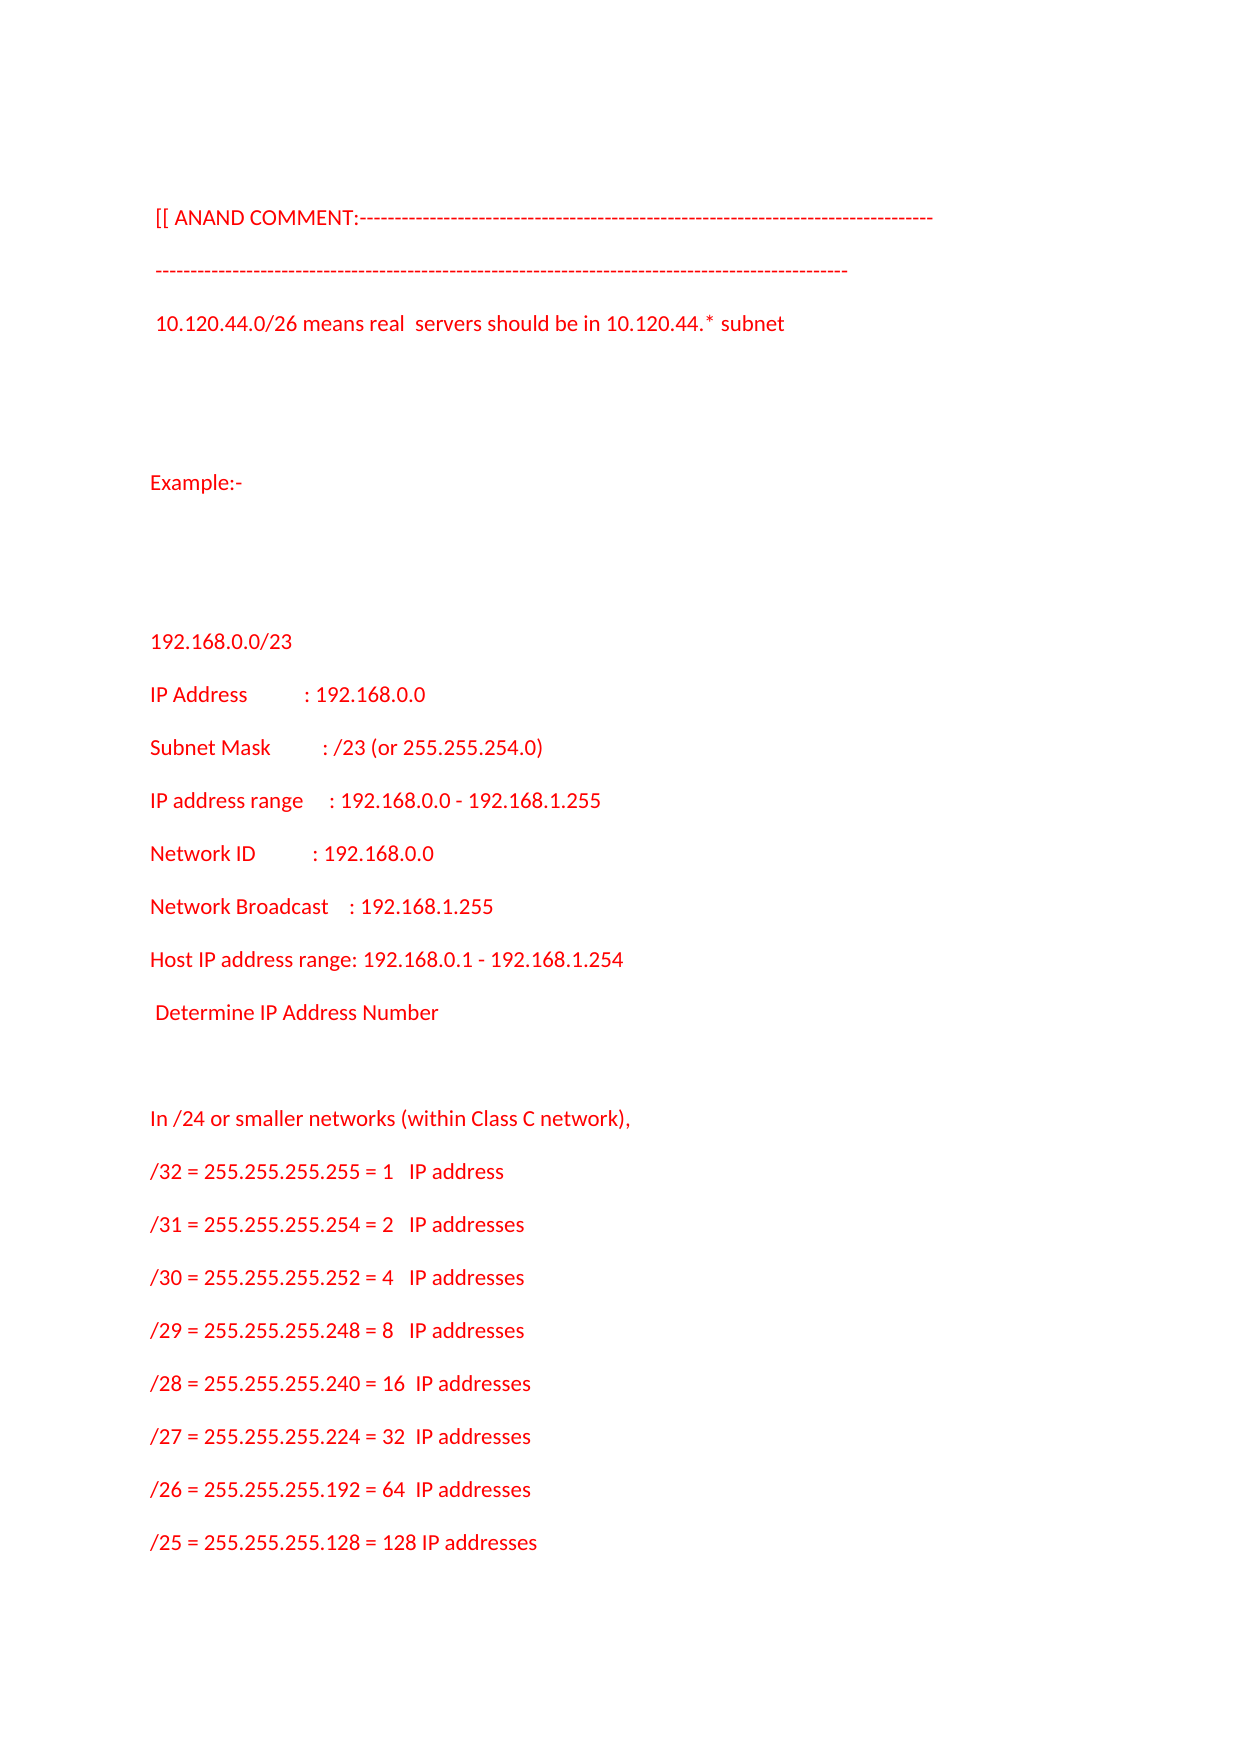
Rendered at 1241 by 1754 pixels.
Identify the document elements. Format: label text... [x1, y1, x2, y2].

text /31 = 255.255.255.254 = 2 IP addresses [150, 1210, 1090, 1238]
text /28 = 255.255.255.240 = 16 IP addresses [150, 1369, 1090, 1397]
text Determine IP Address Number [150, 998, 1090, 1026]
text In /24 or smaller networks (within Class C network), [150, 1104, 1090, 1132]
text [[ ANAND COMMENT:---------------------------------------------------------------------------------- [150, 203, 1090, 231]
text /27 = 255.255.255.224 = 32 IP addresses [150, 1422, 1090, 1451]
text /26 = 255.255.255.192 = 64 IP addresses [150, 1476, 1090, 1503]
text Host IP address range: 192.168.0.1 - 192.168.1.254 [150, 945, 1090, 973]
text Network Broadcast : 192.168.1.255 [150, 892, 1090, 920]
text Subnet Mask : /23 (or 255.255.254.0) [150, 733, 1090, 761]
text IP address range : 192.168.0.0 - 192.168.1.255 [150, 786, 1090, 814]
text /32 = 255.255.255.255 = 1 IP address [150, 1157, 1090, 1185]
text 192.168.0.0/23 [150, 627, 1090, 655]
text /25 = 255.255.255.128 = 128 IP addresses [150, 1528, 1090, 1557]
text Example:- [150, 468, 1090, 496]
text Network ID : 192.168.0.0 [150, 839, 1090, 867]
text IP Address : 192.168.0.0 [150, 680, 1090, 708]
text 10.120.44.0/26 means real servers should be in 10.120.44.* subnet [150, 309, 1090, 337]
text /30 = 255.255.255.252 = 4 IP addresses [150, 1263, 1090, 1291]
text --------------------------------------------------------------------------------------------------- [150, 256, 1090, 284]
text /29 = 255.255.255.248 = 8 IP addresses [150, 1316, 1090, 1344]
